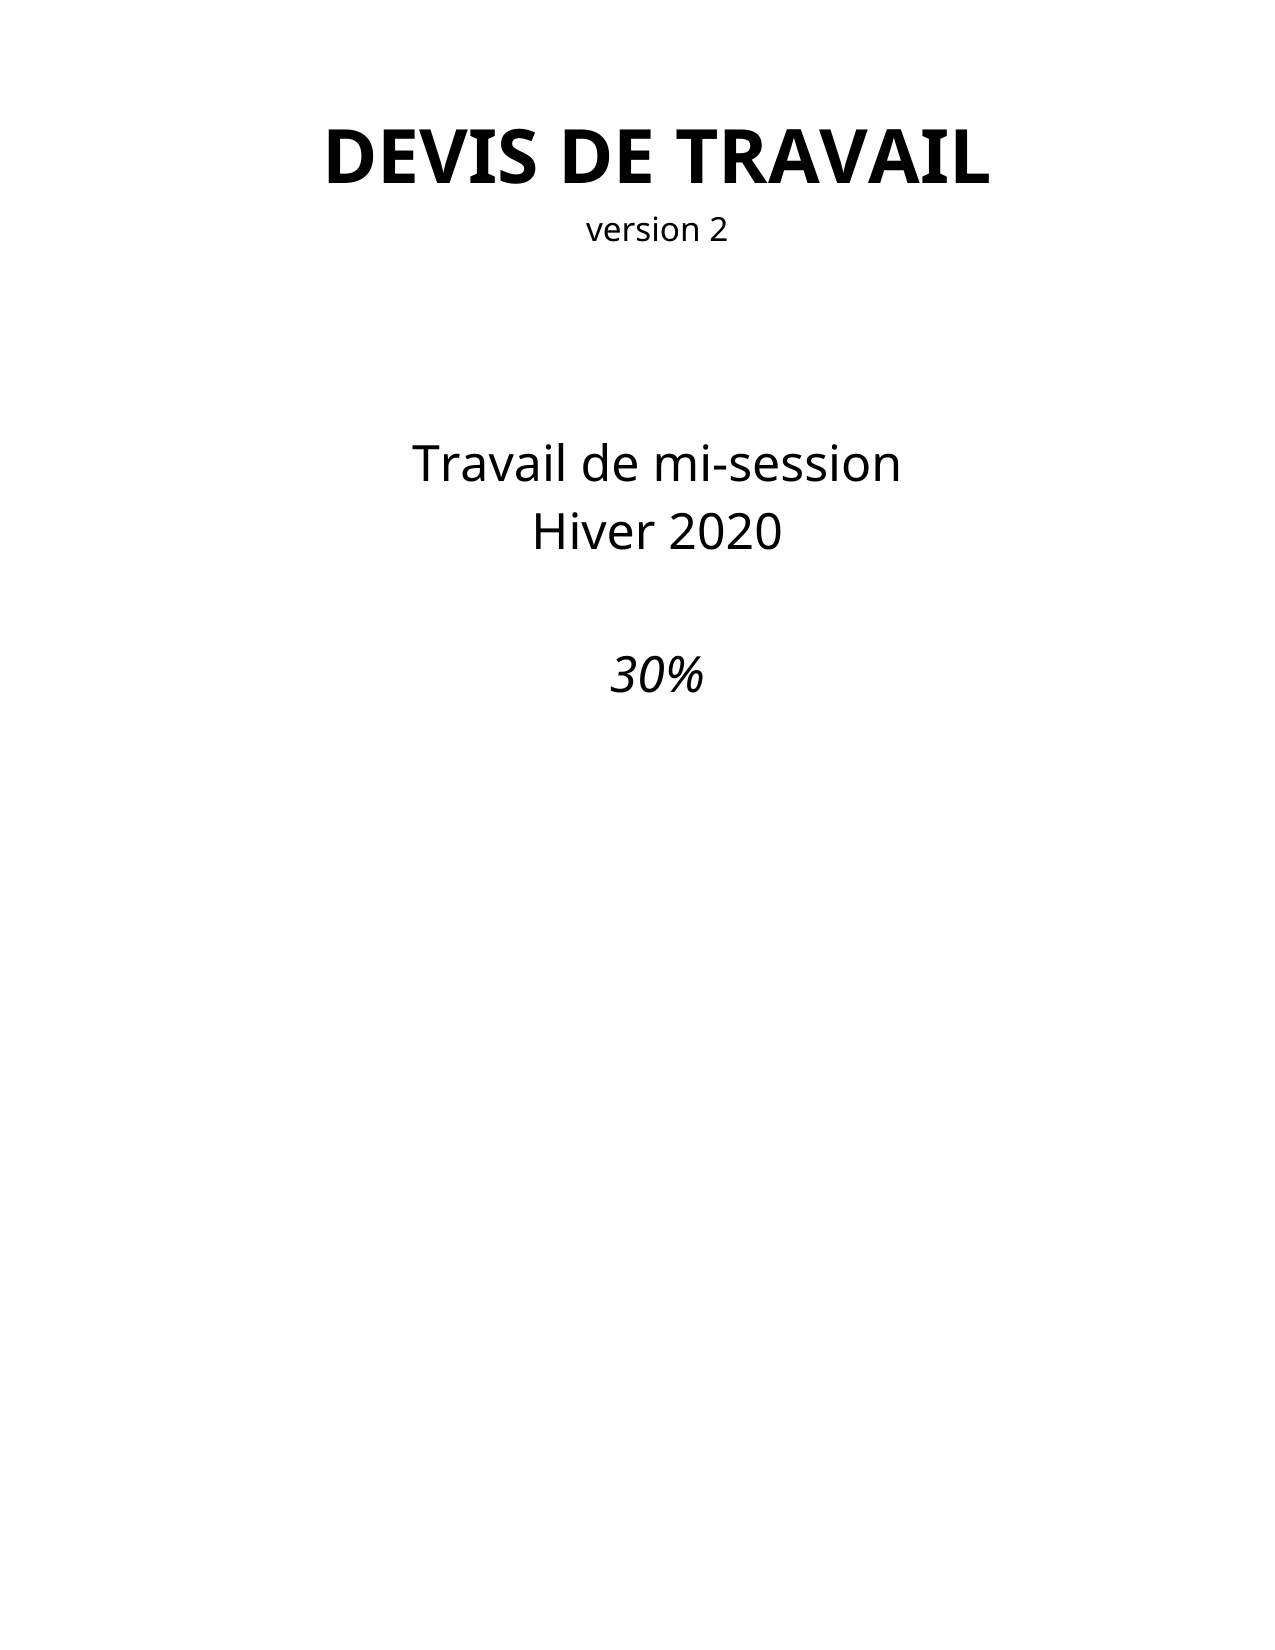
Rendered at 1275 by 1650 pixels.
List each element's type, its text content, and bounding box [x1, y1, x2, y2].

text Travail de mi-session Hiver 2020 [148, 326, 1166, 564]
text 30% [148, 639, 1166, 707]
text DEVIS DE TRAVAIL version 2 [148, 103, 1166, 251]
